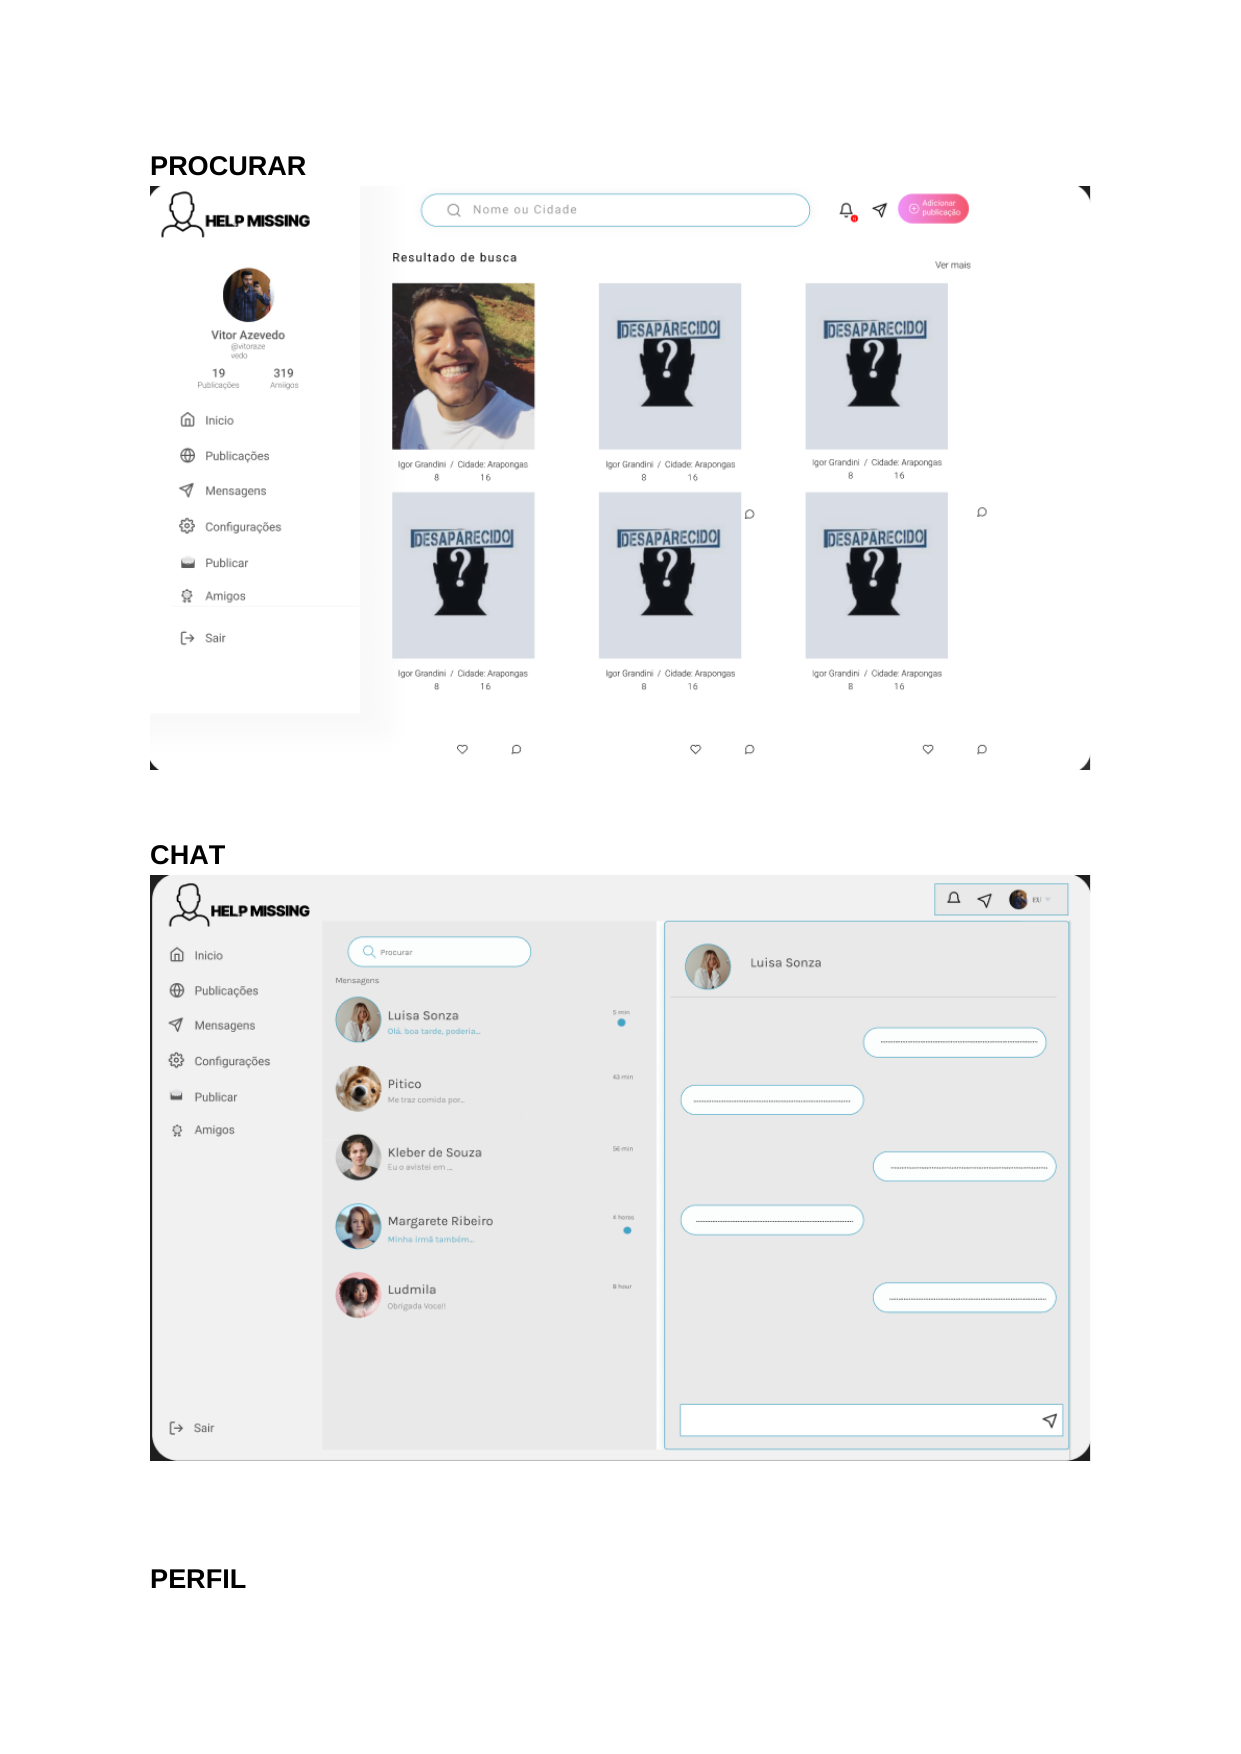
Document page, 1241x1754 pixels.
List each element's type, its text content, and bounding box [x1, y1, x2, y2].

text PERFIL [150, 1563, 1090, 1595]
picture [150, 186, 1091, 770]
picture [150, 875, 1091, 1461]
text CHAT [150, 839, 1090, 870]
text PROCURAR [150, 150, 1090, 181]
